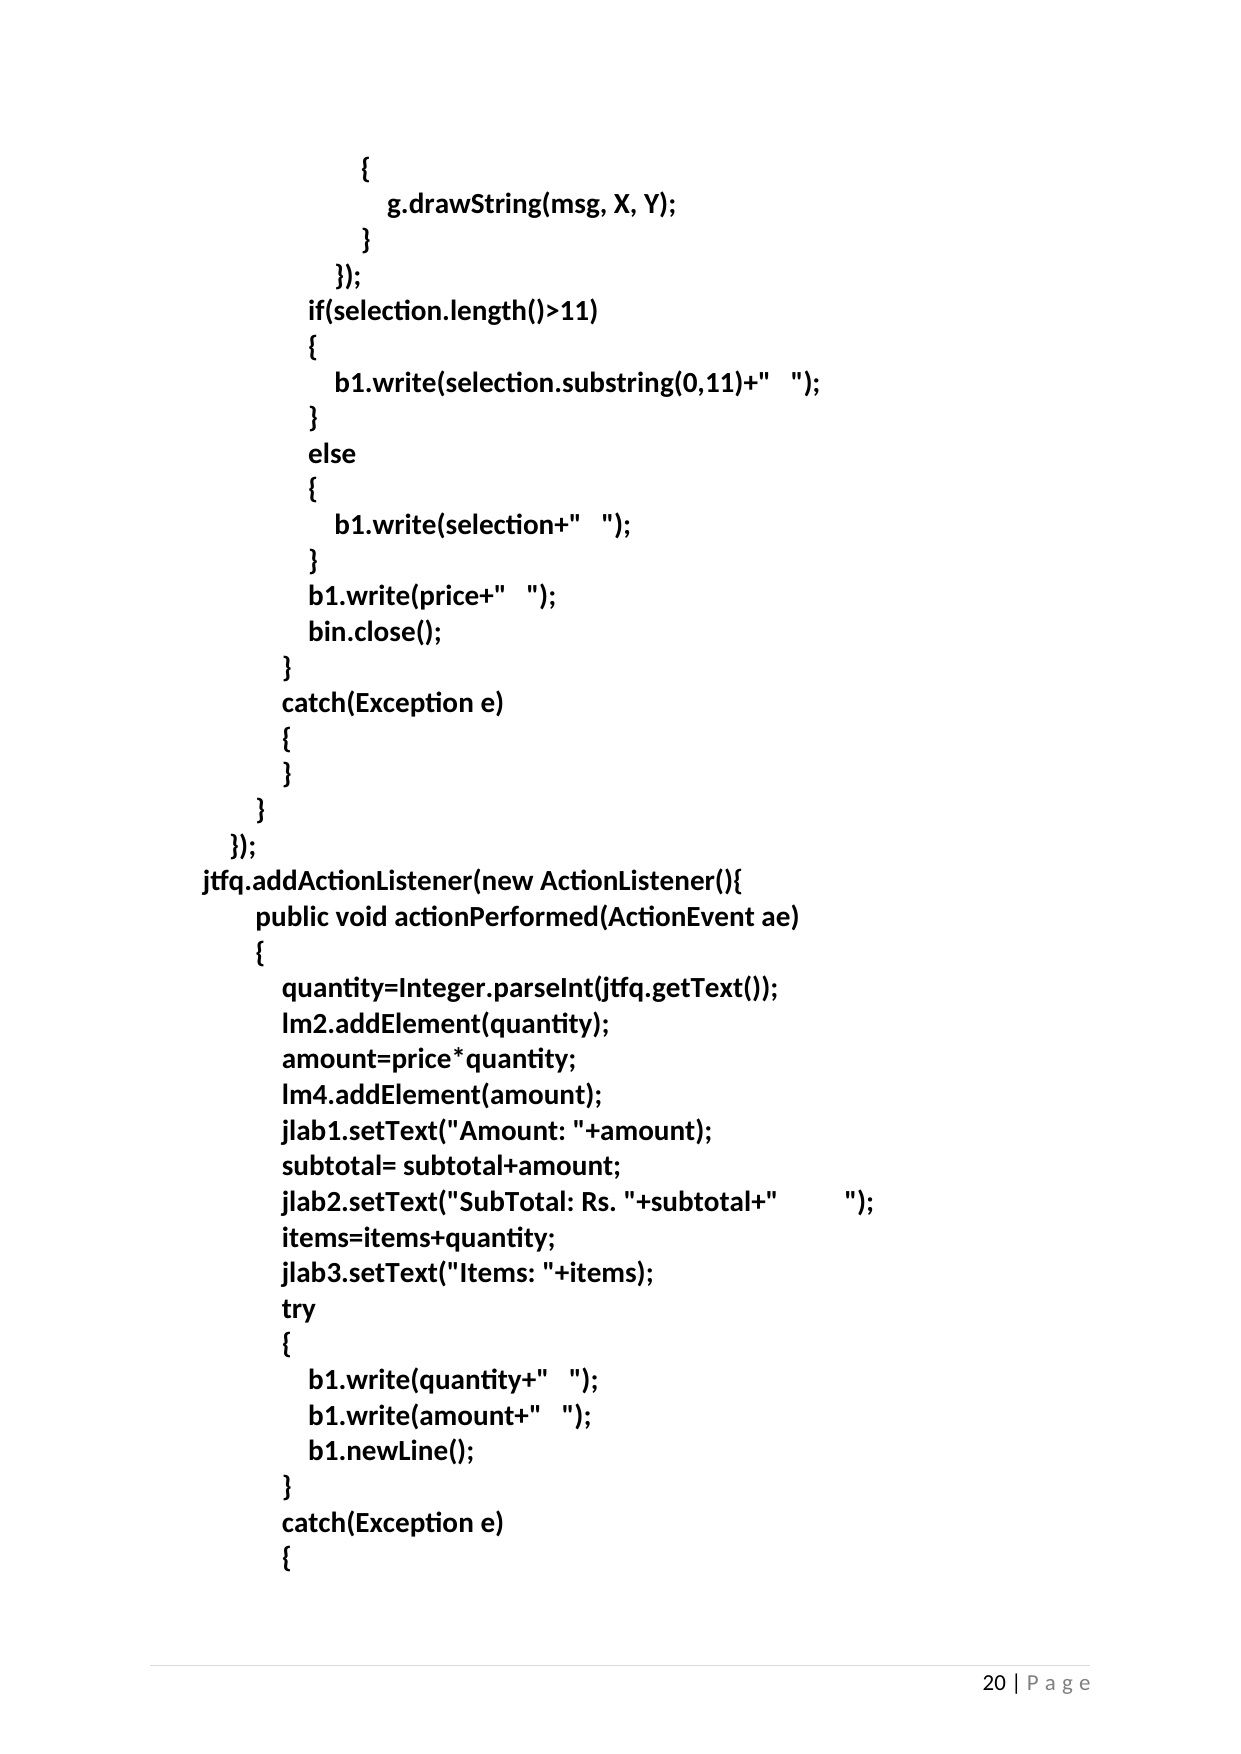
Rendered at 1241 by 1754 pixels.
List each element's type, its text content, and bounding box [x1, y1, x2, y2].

text jlab2.setText("SubTotal: Rs. "+subtotal+" "); [150, 1183, 1090, 1219]
text lm4.addElement(amount); [150, 1076, 1090, 1112]
text catch(Exception e) [150, 684, 1090, 720]
text { [150, 934, 1090, 969]
text } [150, 1468, 1090, 1504]
text }); [150, 827, 1090, 862]
text lm2.addElement(quantity); [150, 1005, 1090, 1041]
text g.drawString(msg, X, Y); [150, 186, 1090, 221]
text subtotal= subtotal+amount; [150, 1147, 1090, 1183]
text } [150, 221, 1090, 257]
text { [150, 328, 1090, 364]
text } [150, 649, 1090, 684]
text { [150, 1539, 1090, 1575]
text public void actionPerformed(ActionEvent ae) [150, 898, 1090, 934]
text items=items+quantity; [150, 1219, 1090, 1254]
text catch(Exception e) [150, 1504, 1090, 1539]
text jtfq.addActionListener(new ActionListener(){ [150, 862, 1090, 898]
text } [150, 756, 1090, 791]
text b1.write(selection.substring(0,11)+" "); [150, 364, 1090, 399]
text jlab3.setText("Items: "+items); [150, 1254, 1090, 1290]
text } [150, 542, 1090, 577]
text }); [150, 257, 1090, 292]
text if(selection.length()>11) [150, 292, 1090, 328]
text quantity=Integer.parseInt(jtfq.getText()); [150, 969, 1090, 1005]
text b1.write(price+" "); [150, 577, 1090, 613]
text b1.write(quantity+" "); [150, 1361, 1090, 1397]
text jlab1.setText("Amount: "+amount); [150, 1112, 1090, 1147]
text amount=price*quantity; [150, 1041, 1090, 1076]
text else [150, 435, 1090, 471]
text { [150, 720, 1090, 756]
text { [150, 150, 1090, 186]
text b1.newLine(); [150, 1432, 1090, 1468]
text b1.write(selection+" "); [150, 506, 1090, 542]
text { [150, 1326, 1090, 1361]
text } [150, 399, 1090, 435]
text { [150, 471, 1090, 506]
text } [150, 791, 1090, 827]
text b1.write(amount+" "); [150, 1397, 1090, 1432]
text try [150, 1290, 1090, 1326]
text bin.close(); [150, 613, 1090, 649]
